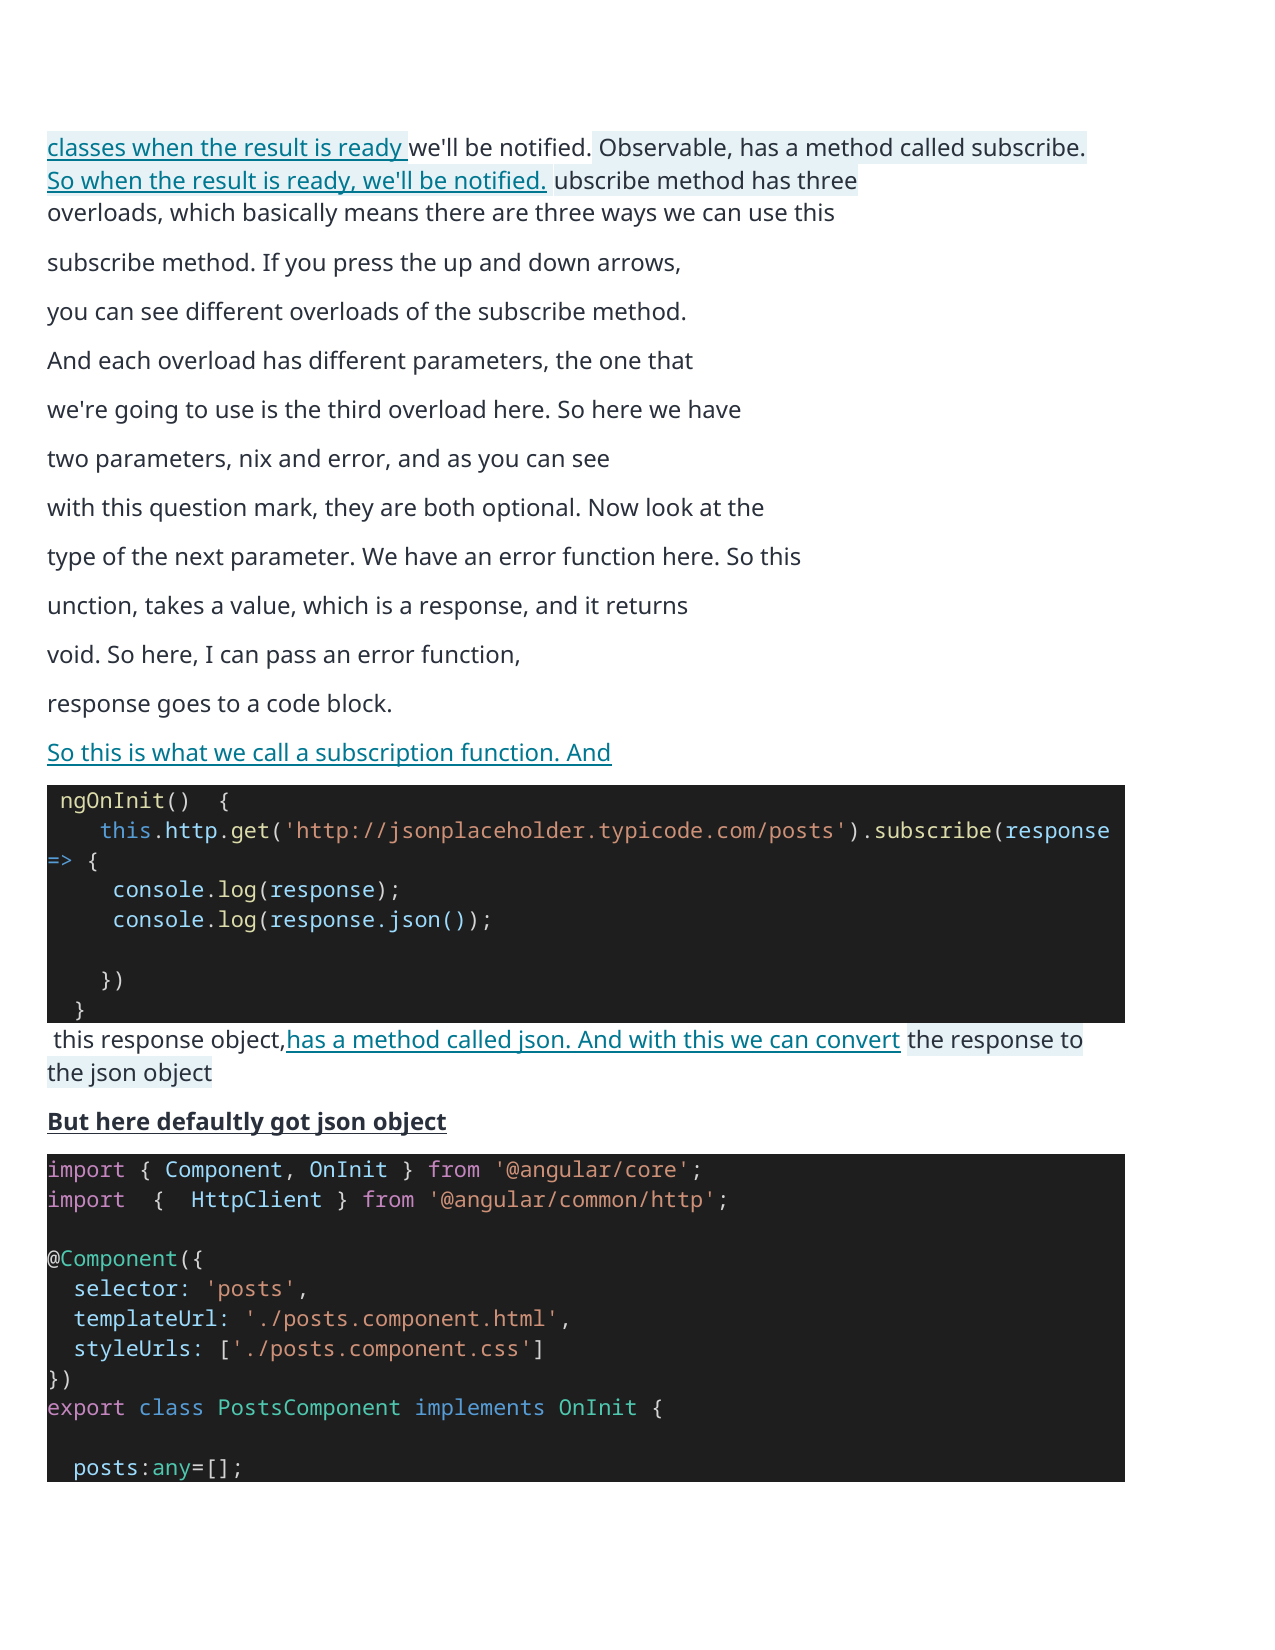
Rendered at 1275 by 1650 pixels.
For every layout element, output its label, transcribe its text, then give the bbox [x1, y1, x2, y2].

text unction, takes a value, which is a response, and it returns [47, 589, 1125, 621]
text type of the next parameter. We have an error function here. So this [47, 540, 1125, 572]
text this response object,has a method called json. And with this we can convert the response to the json object [47, 1023, 1125, 1088]
text with this question mark, they are both optional. Now look at the [47, 491, 1125, 523]
text import { HttpClient } from '@angular/common/http'; [47, 1184, 1125, 1214]
text import { Component, OnInit } from '@angular/core'; [47, 1154, 1125, 1184]
text response goes to a code block. [47, 687, 1125, 719]
text we're going to use is the third overload here. So here we have [47, 392, 1125, 425]
text console.log(response.json()); [47, 904, 1125, 934]
text @Component({ [47, 1243, 1125, 1273]
text void. So here, I can pass an error function, [47, 638, 1125, 670]
text But here defaultly got json object [47, 1105, 1125, 1138]
text subscribe method. If you press the up and down arrows, [47, 245, 1125, 278]
text templateUrl: './posts.component.html', [47, 1303, 1125, 1333]
text this.http.get('http://jsonplaceholder.typicode.com/posts').subscribe(response => { [47, 815, 1125, 874]
text }) [47, 1363, 1125, 1392]
text posts:any=[]; [47, 1452, 1125, 1482]
text overloads, which basically means there are three ways we can use this [47, 196, 1125, 229]
text And each overload has different parameters, the one that [47, 343, 1125, 376]
text console.log(response); [47, 874, 1125, 904]
text } [47, 993, 1125, 1023]
text export class PostsComponent implements OnInit { [47, 1392, 1125, 1422]
text So this is what we call a subscription function. And [47, 736, 1125, 768]
text you can see different overloads of the subscribe method. [47, 294, 1125, 327]
text selector: 'posts', [47, 1273, 1125, 1303]
text two parameters, nix and error, and as you can see [47, 442, 1125, 474]
text ngOnInit() { [47, 785, 1125, 815]
text styleUrls: ['./posts.component.css'] [47, 1333, 1125, 1363]
text }) [47, 964, 1125, 993]
